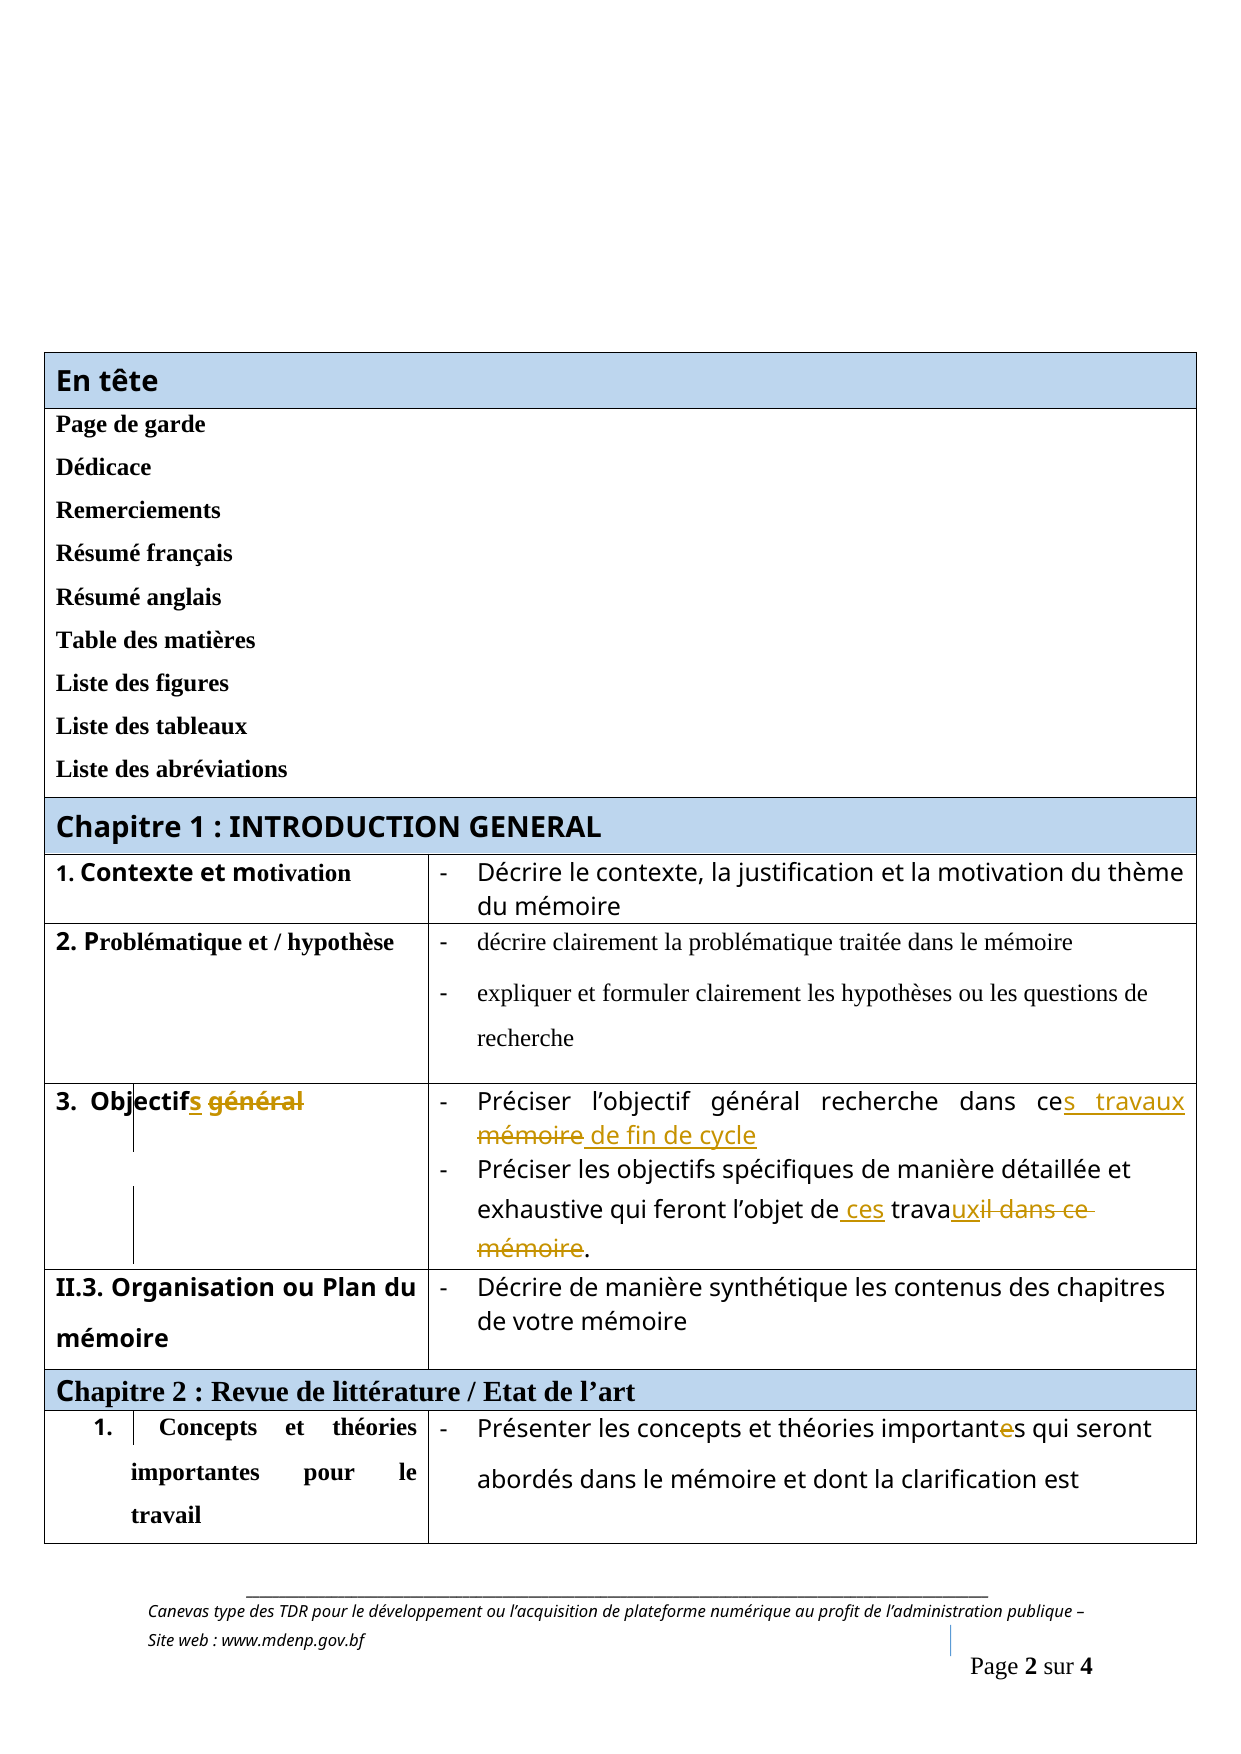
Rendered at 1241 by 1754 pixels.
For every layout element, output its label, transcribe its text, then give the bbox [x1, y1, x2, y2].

table_cell 3. Objectif [45, 1084, 428, 1269]
table_cell Page de garde Dédicace Remerciements Résumé français Résumé anglais Table des matières Liste des figures Liste des tableaux Liste des abréviations [45, 409, 1196, 797]
table_cell Décrire de manière synthétique les contenus des chapitres de votre mémoire [429, 1270, 1196, 1369]
table_header En tête [45, 353, 1196, 408]
table_cell Chapitre 2 : Revue de littérature / Etat de l’art [45, 1370, 1196, 1410]
table_cell Préciser l’objectif général recherche dans ce Préciser les objectifs spécifiques de manière détaillée et exhaustive qui feront l’objet de trava. [429, 1084, 1196, 1269]
table_cell II.3. Organisation ou Plan du mémoire [45, 1270, 428, 1369]
table_cell 1. Contexte et motivation [45, 855, 428, 923]
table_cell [45, 1411, 428, 1543]
table_cell Chapitre 1 : INTRODUCTION GENERAL [45, 798, 1196, 853]
table_cell 2. Problématique et / hypothèse [45, 924, 428, 1083]
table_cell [429, 1411, 1196, 1543]
table_cell décrire clairement la problématique traitée dans le mémoire expliquer et formuler clairement les hypothèses ou les questions de recherche [429, 924, 1196, 1083]
table_cell Décrire le contexte, la justification et la motivation du thème du mémoire [429, 855, 1196, 923]
